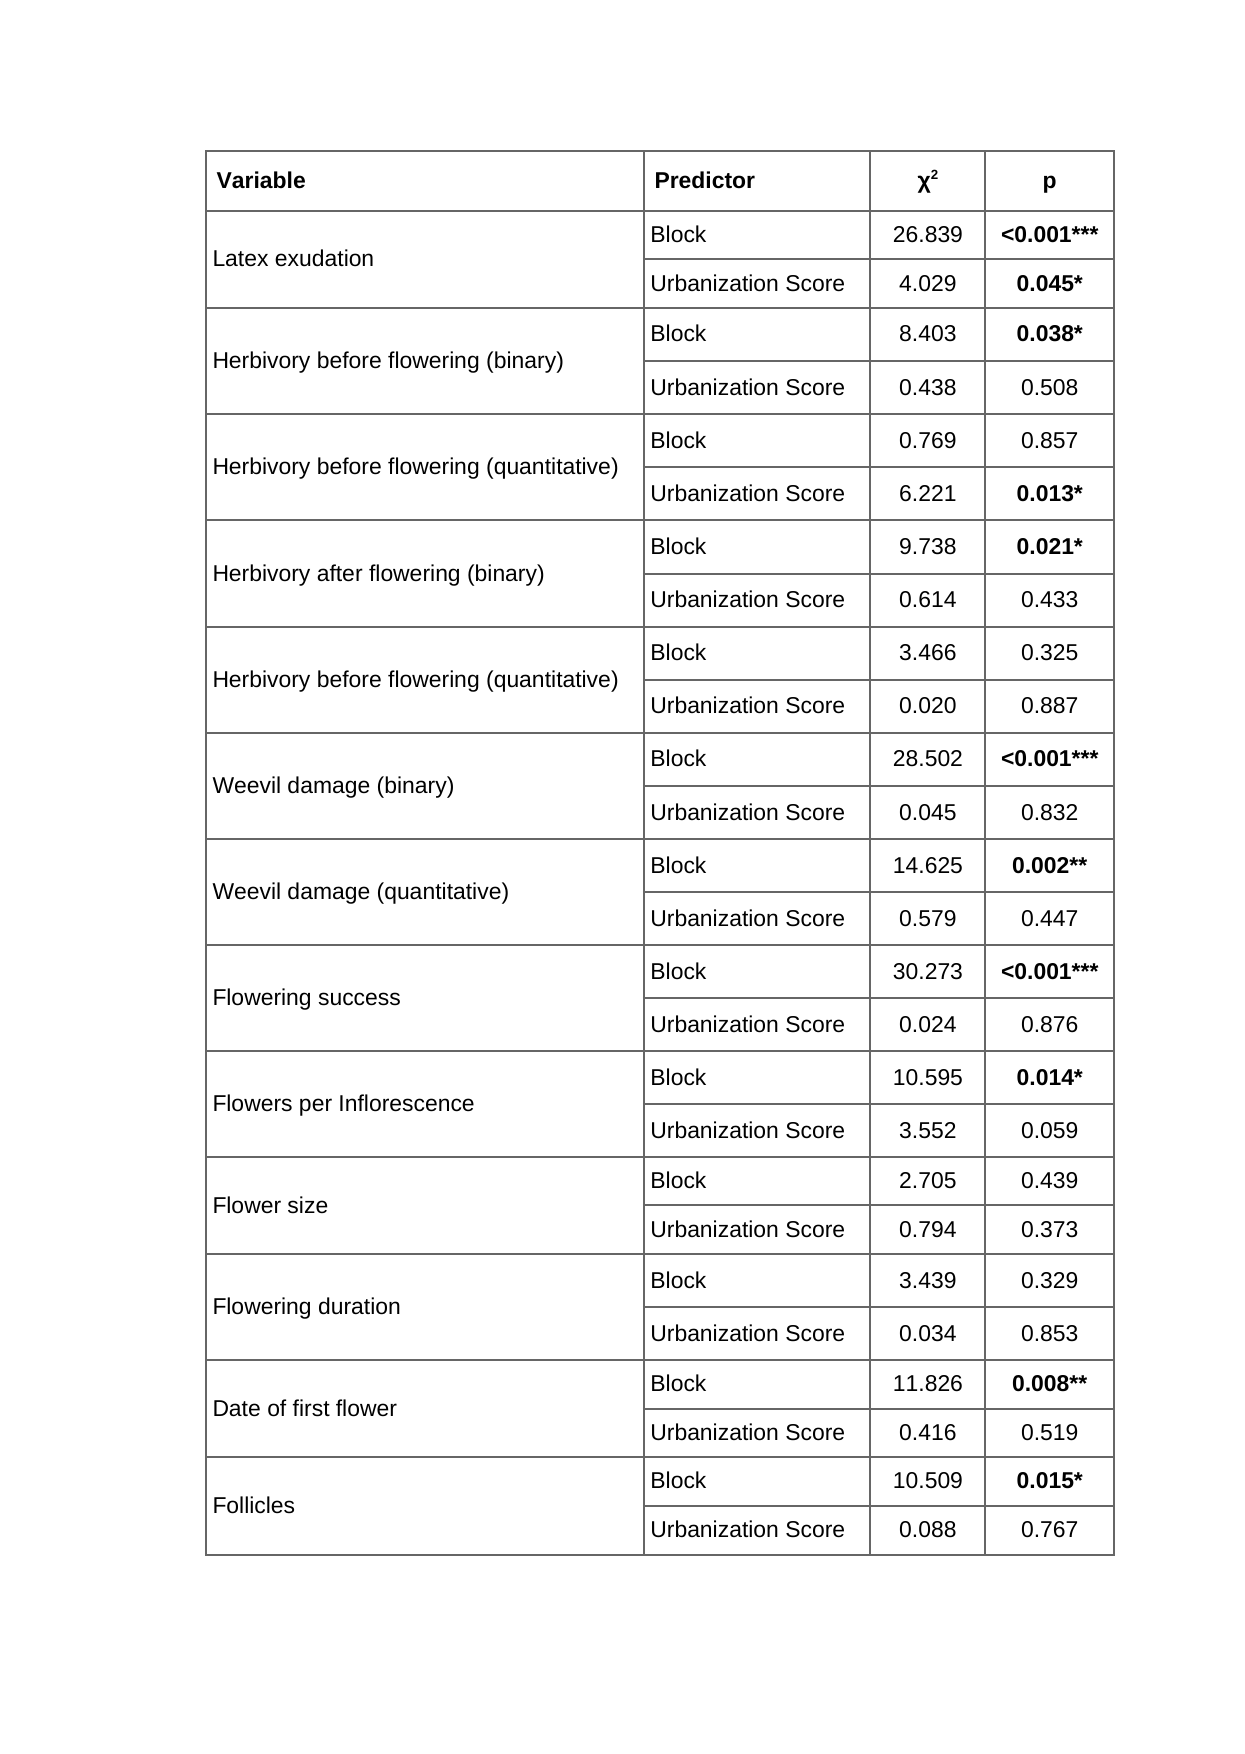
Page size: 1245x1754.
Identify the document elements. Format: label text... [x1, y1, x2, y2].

table_cell 14.625 [871, 840, 984, 891]
table_cell Urbanization Score [645, 1308, 869, 1359]
table_cell 0.832 [986, 787, 1113, 838]
table_cell Urbanization Score [645, 1206, 869, 1253]
table_cell Urbanization Score [645, 1410, 869, 1456]
table_cell 0.579 [871, 893, 984, 944]
table_cell 9.738 [871, 521, 984, 572]
table_cell Urbanization Score [645, 362, 869, 413]
table_cell 0.876 [986, 999, 1113, 1050]
table_cell Urbanization Score [645, 787, 869, 838]
table_cell Urbanization Score [645, 893, 869, 944]
table_cell 0.034 [871, 1308, 984, 1359]
table_cell 0.045* [986, 260, 1113, 307]
table_cell Weevil damage (binary) [207, 734, 643, 838]
table_cell 0.433 [986, 575, 1113, 626]
table_cell 0.519 [986, 1410, 1113, 1456]
table_cell Flowers per Inflorescence [207, 1052, 643, 1156]
table_cell Urbanization Score [645, 468, 869, 519]
table_cell 0.857 [986, 415, 1113, 466]
table_cell Flowering duration [207, 1255, 643, 1359]
table_cell Herbivory before flowering (quantitative) [207, 415, 643, 519]
table_cell Block [645, 521, 869, 572]
table_cell Block [645, 212, 869, 258]
table_cell 0.088 [871, 1507, 984, 1553]
table_cell 26.839 [871, 212, 984, 258]
table_cell 0.002** [986, 840, 1113, 891]
table_cell 0.416 [871, 1410, 984, 1456]
table_cell 3.439 [871, 1255, 984, 1306]
table_cell 0.325 [986, 628, 1113, 679]
table_cell 0.008** [986, 1361, 1113, 1407]
table_cell 0.508 [986, 362, 1113, 413]
table_cell <0.001*** [986, 734, 1113, 785]
table_cell 0.767 [986, 1507, 1113, 1553]
table_header Variable [207, 152, 643, 209]
table_cell 3.552 [871, 1105, 984, 1156]
table_cell Block [645, 1158, 869, 1204]
table_cell Follicles [207, 1458, 643, 1553]
table_cell Block [645, 734, 869, 785]
table_cell Block [645, 415, 869, 466]
table_cell Urbanization Score [645, 575, 869, 626]
table_cell Weevil damage (quantitative) [207, 840, 643, 944]
table_cell 0.059 [986, 1105, 1113, 1156]
table_cell 0.045 [871, 787, 984, 838]
table_cell <0.001*** [986, 212, 1113, 258]
table_cell Block [645, 628, 869, 679]
table_cell Urbanization Score [645, 999, 869, 1050]
table_cell Block [645, 1361, 869, 1407]
table_cell 8.403 [871, 309, 984, 360]
table_cell Flower size [207, 1158, 643, 1253]
table_cell Flowering success [207, 946, 643, 1050]
table_header χ2 [871, 152, 984, 209]
table_header Predictor [645, 152, 869, 209]
table_cell 0.014* [986, 1052, 1113, 1103]
table_cell 0.038* [986, 309, 1113, 360]
table_cell Urbanization Score [645, 260, 869, 307]
table_cell 2.705 [871, 1158, 984, 1204]
table_cell 0.887 [986, 681, 1113, 732]
table_cell 0.024 [871, 999, 984, 1050]
table_cell 0.447 [986, 893, 1113, 944]
table_cell 0.329 [986, 1255, 1113, 1306]
table_cell Latex exudation [207, 212, 643, 307]
table_cell 4.029 [871, 260, 984, 307]
table_header p [986, 152, 1113, 209]
table_cell 0.013* [986, 468, 1113, 519]
table_cell 0.020 [871, 681, 984, 732]
table_cell 0.015* [986, 1458, 1113, 1505]
table_cell Herbivory before flowering (binary) [207, 309, 643, 413]
table_cell 28.502 [871, 734, 984, 785]
table_cell Block [645, 840, 869, 891]
table_cell Block [645, 1458, 869, 1505]
table_cell Urbanization Score [645, 1105, 869, 1156]
table_cell Block [645, 309, 869, 360]
table_cell Urbanization Score [645, 1507, 869, 1553]
table_cell Urbanization Score [645, 681, 869, 732]
table_cell 30.273 [871, 946, 984, 997]
table_cell 10.509 [871, 1458, 984, 1505]
table_cell 0.438 [871, 362, 984, 413]
table_cell Block [645, 1052, 869, 1103]
table_cell Herbivory after flowering (binary) [207, 521, 643, 626]
table_cell 0.614 [871, 575, 984, 626]
table_cell 0.439 [986, 1158, 1113, 1204]
table_cell 0.373 [986, 1206, 1113, 1253]
table_cell 0.021* [986, 521, 1113, 572]
table_cell 10.595 [871, 1052, 984, 1103]
table_cell 0.769 [871, 415, 984, 466]
table_cell Block [645, 946, 869, 997]
table_cell Date of first flower [207, 1361, 643, 1456]
table_cell <0.001*** [986, 946, 1113, 997]
table_cell 11.826 [871, 1361, 984, 1407]
table_cell Herbivory before flowering (quantitative) [207, 628, 643, 732]
table_cell 3.466 [871, 628, 984, 679]
table_cell 0.853 [986, 1308, 1113, 1359]
table_cell Block [645, 1255, 869, 1306]
table_cell 0.794 [871, 1206, 984, 1253]
table_cell 6.221 [871, 468, 984, 519]
